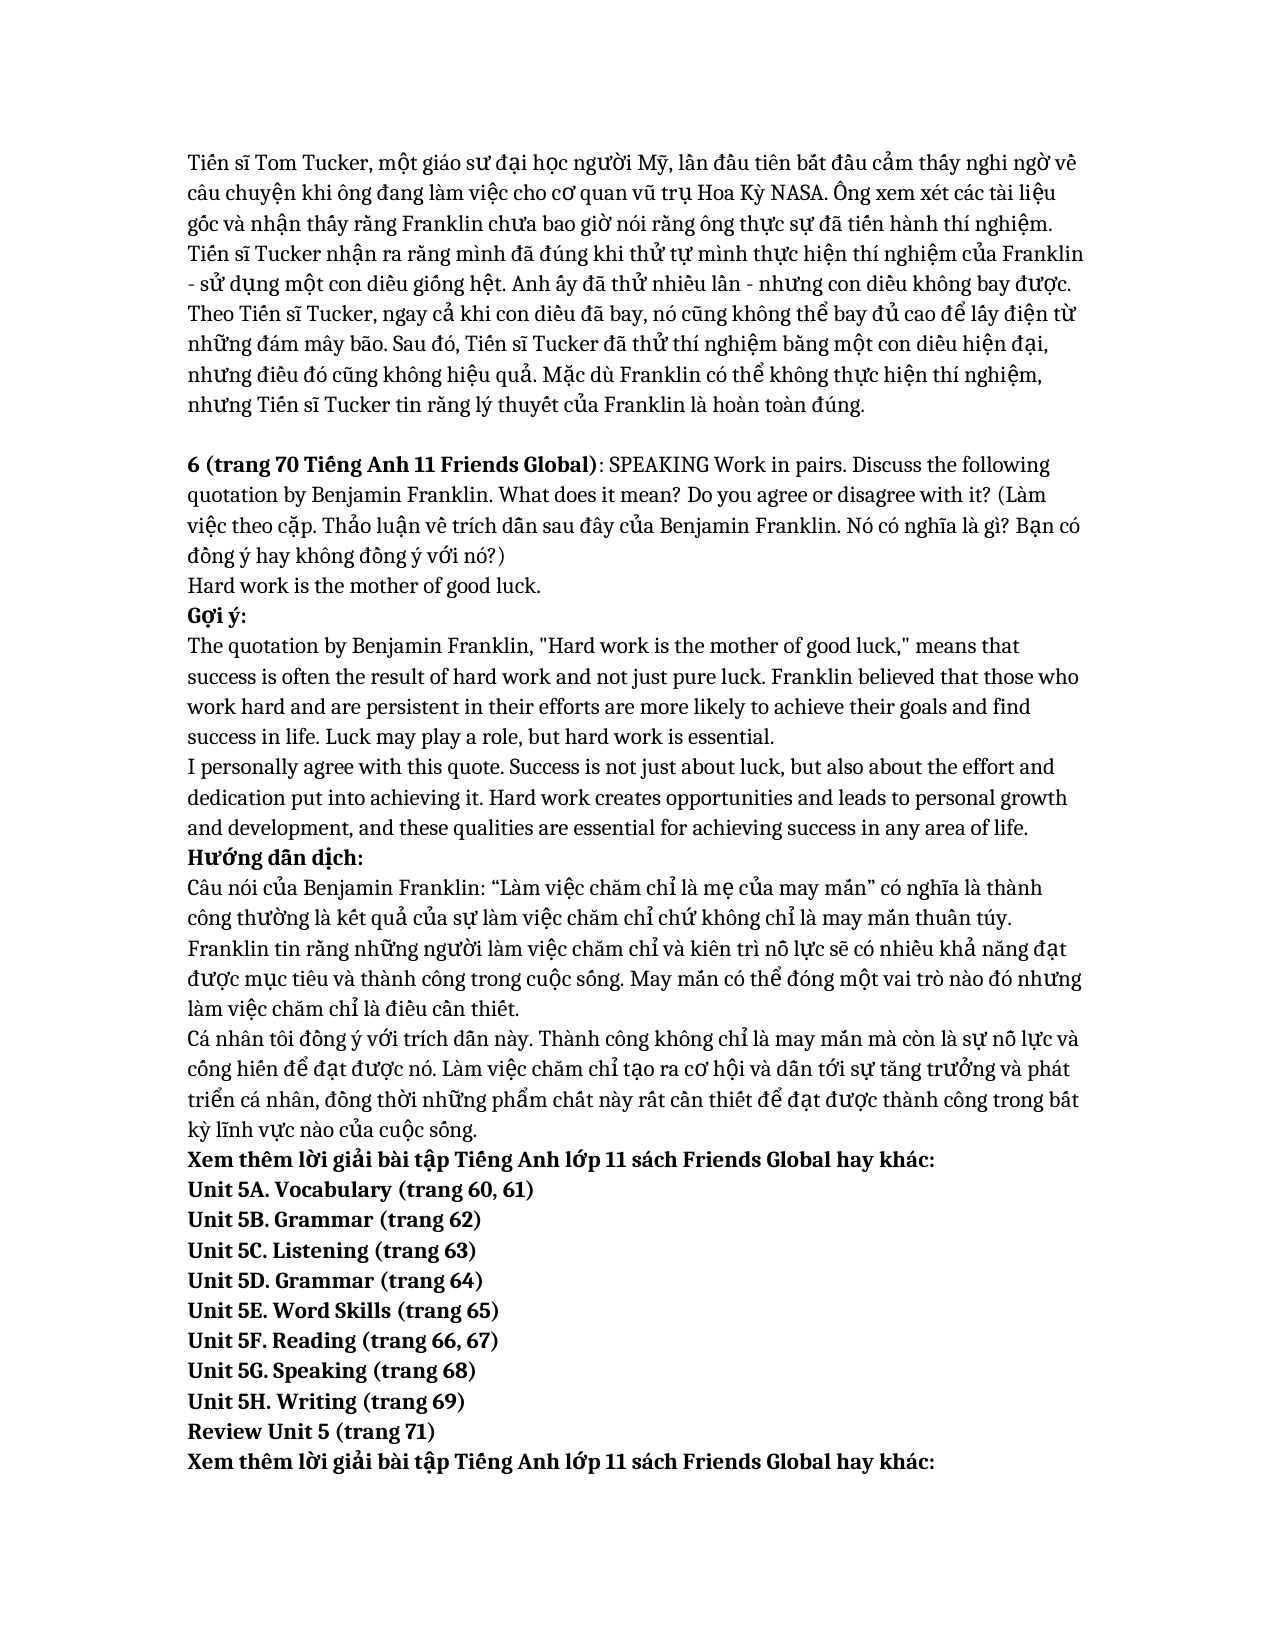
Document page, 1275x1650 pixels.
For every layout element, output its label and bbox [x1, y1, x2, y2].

text [187, 150, 1087, 1475]
